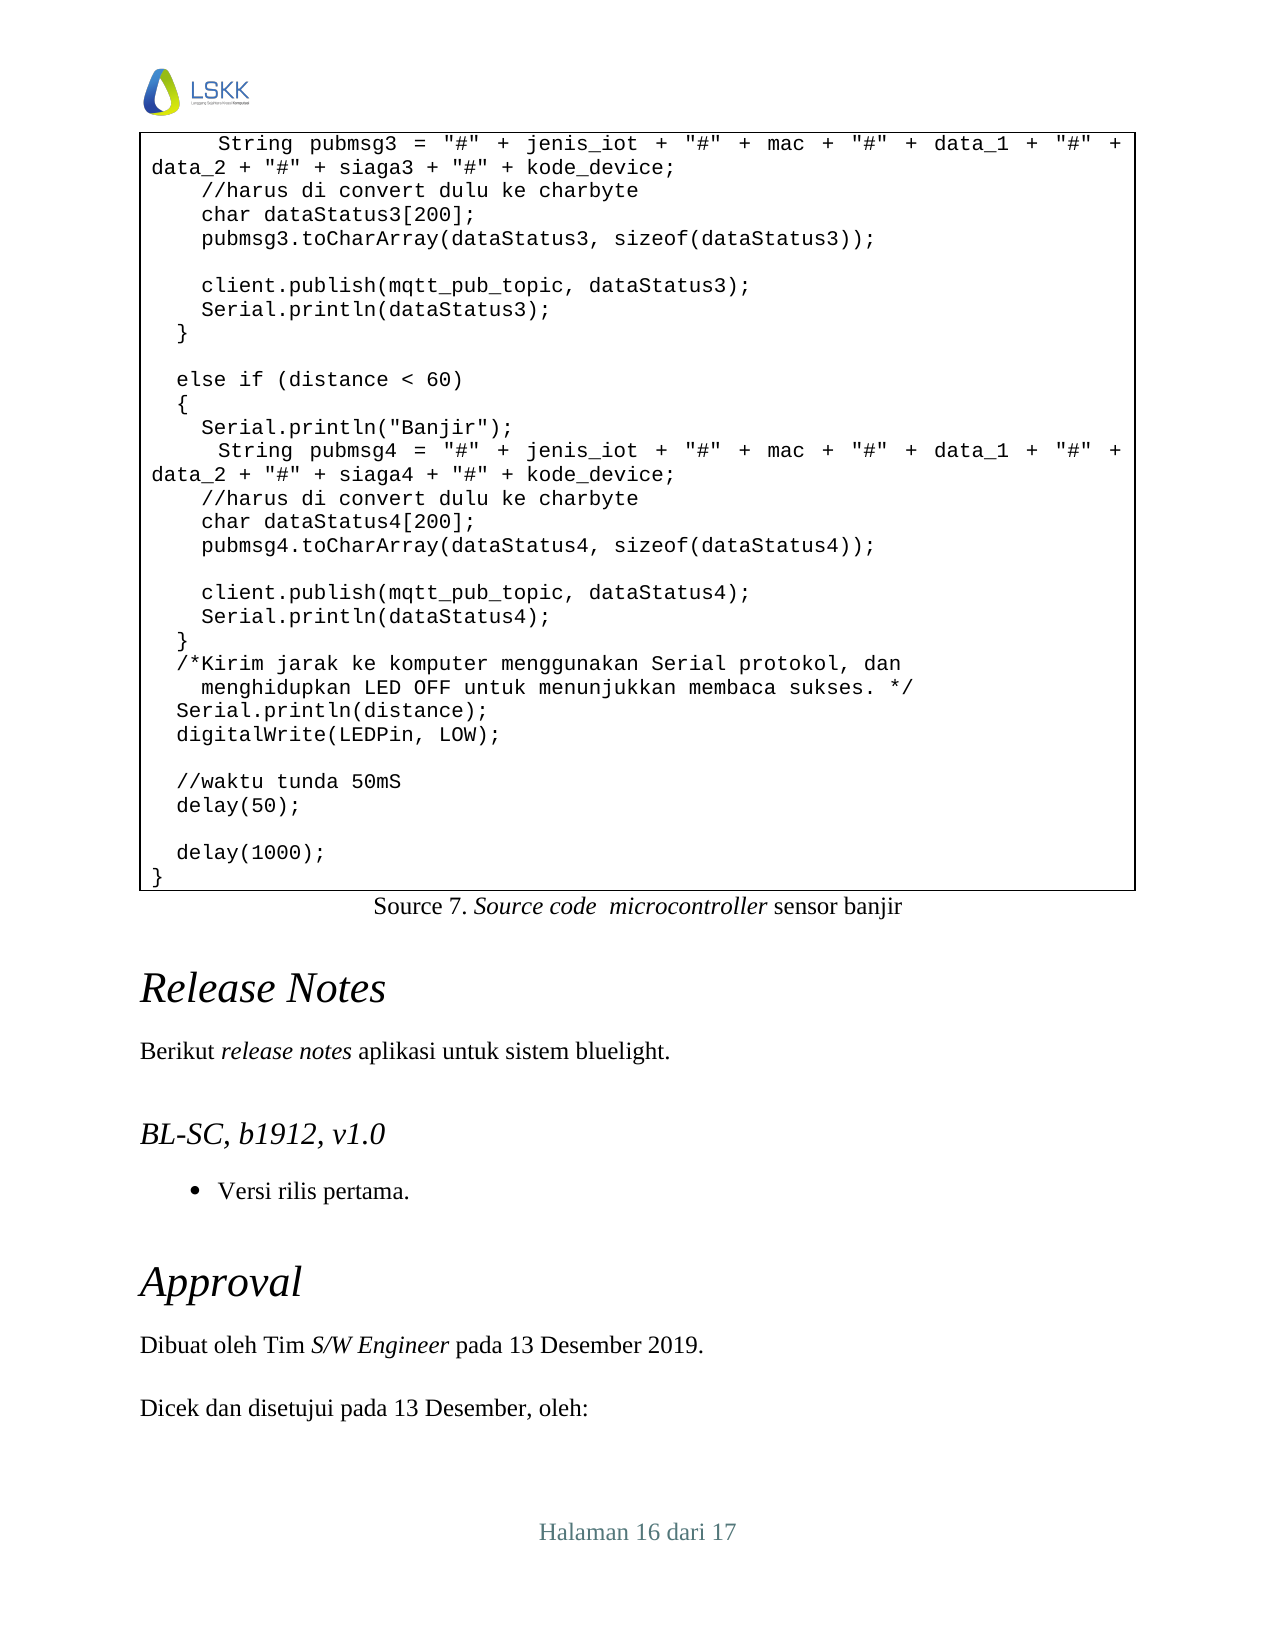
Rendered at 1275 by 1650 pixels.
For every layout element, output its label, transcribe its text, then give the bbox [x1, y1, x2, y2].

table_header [141, 133, 1134, 890]
subtitle Approval [139, 1255, 1136, 1306]
subtitle Release Notes [139, 961, 1136, 1011]
text Berikut release notes aplikasi untuk sistem bluelight. [139, 1036, 1136, 1065]
picture [142, 67, 251, 117]
text Dicek dan disetujui pada 13 Desember, oleh: [139, 1393, 1136, 1422]
list Versi rilis pertama. [191, 1176, 1136, 1205]
text Source 7. Source code microcontroller sensor banjir [139, 891, 1136, 919]
text Dibuat oleh Tim S/W Engineer pada 13 Desember 2019. [139, 1331, 1136, 1359]
subtitle BL-SC, b1912, v1.0 [139, 1115, 1136, 1151]
